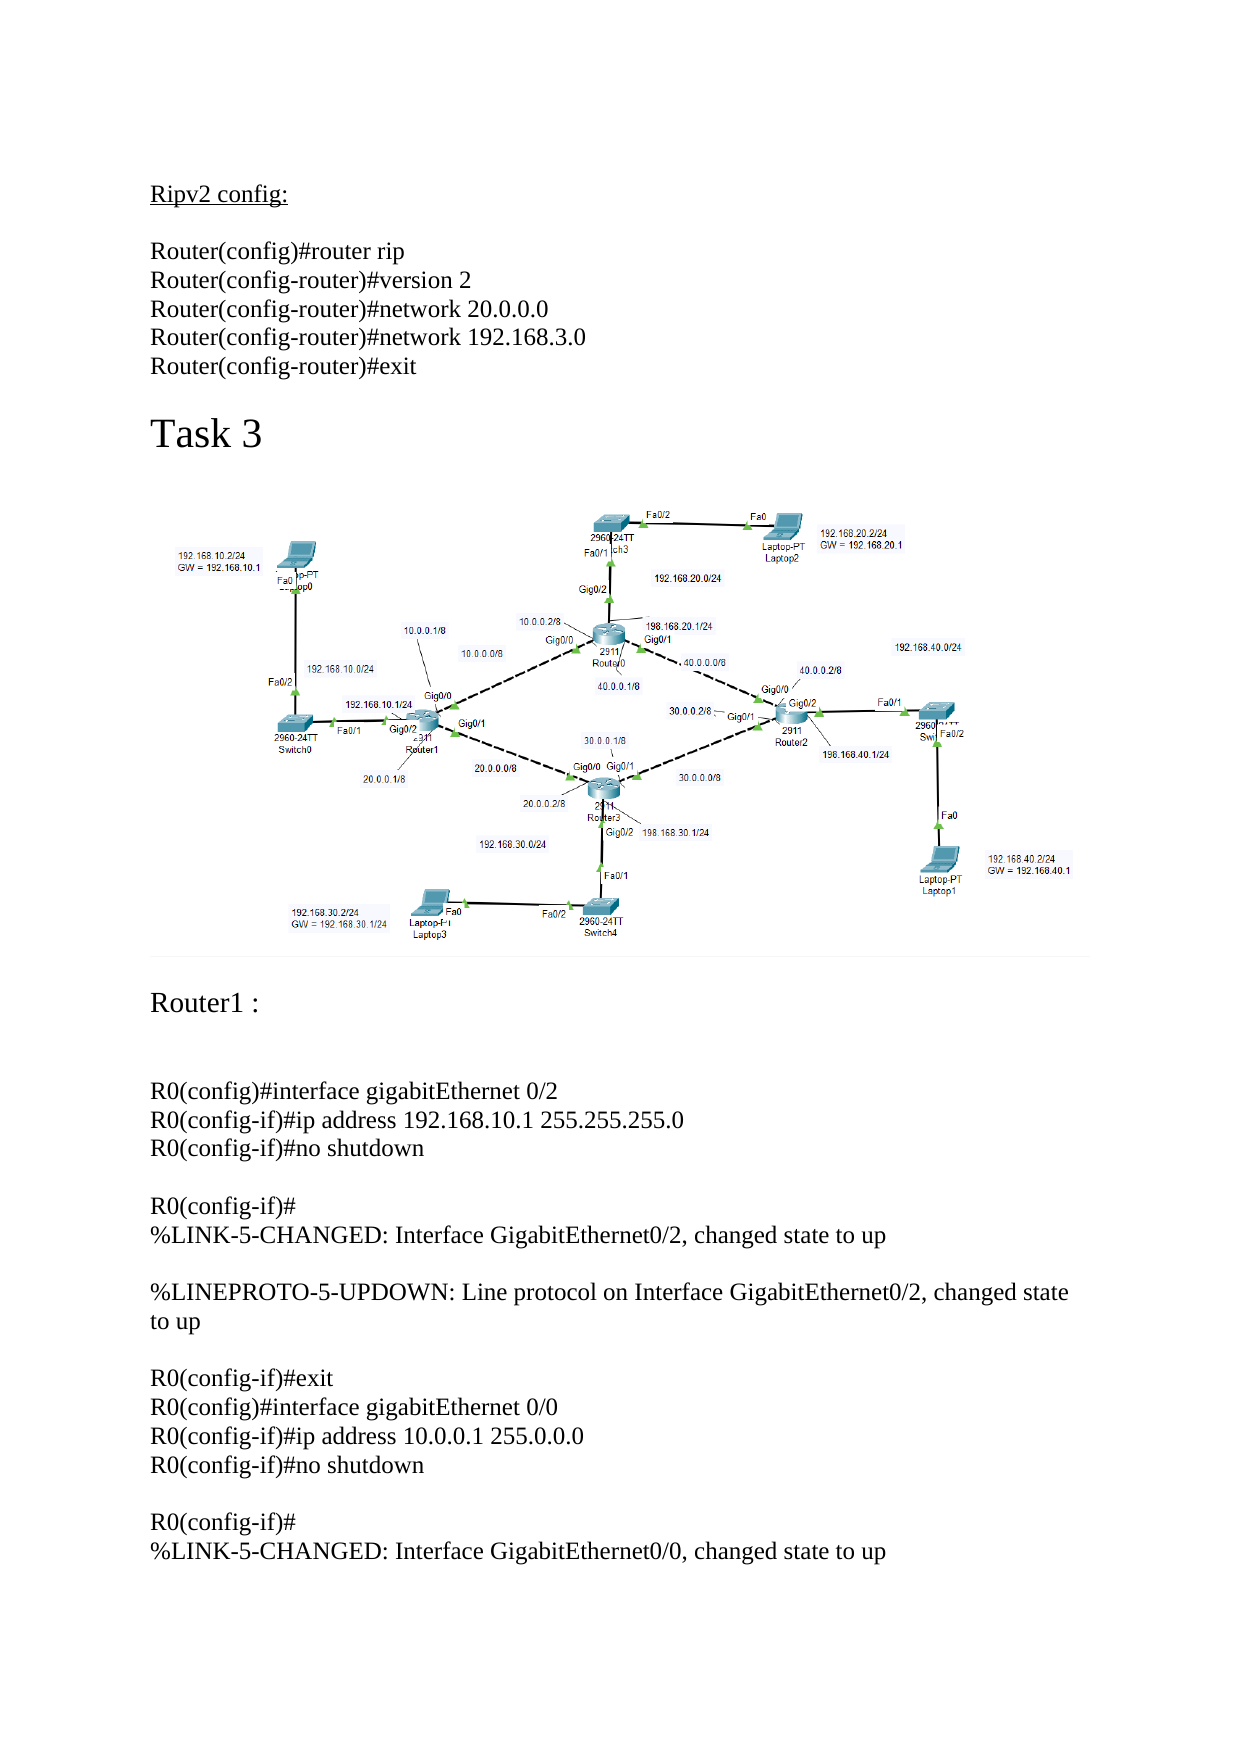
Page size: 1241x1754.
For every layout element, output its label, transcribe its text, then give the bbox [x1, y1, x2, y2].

text R0(config-if)#no shutdown [150, 1450, 1090, 1478]
text %LINEPROTO-5-UPDOWN: Line protocol on Interface GigabitEthernet0/2, changed state to up [150, 1277, 1090, 1335]
text %LINK-5-CHANGED: Interface GigabitEthernet0/2, changed state to up [150, 1220, 1090, 1248]
text Task 3 [150, 409, 1090, 457]
text Router(config-router)#network 20.0.0.0 [150, 294, 1090, 322]
text R0(config)#interface gigabitEthernet 0/0 [150, 1392, 1090, 1421]
text Router(config-router)#version 2 [150, 265, 1090, 294]
text R0(config-if)#ip address 10.0.0.1 255.0.0.0 [150, 1421, 1090, 1450]
text R0(config-if)# [150, 1191, 1090, 1220]
text R0(config)#interface gigabitEthernet 0/2 [150, 1076, 1090, 1105]
text Router(config-router)#network 192.168.3.0 [150, 322, 1090, 351]
text R0(config-if)#exit [150, 1363, 1090, 1392]
text Ripv2 config: [150, 179, 1090, 207]
text R0(config-if)# [150, 1507, 1090, 1536]
text Router1 : [150, 985, 1090, 1018]
picture [150, 485, 1091, 957]
text R0(config-if)#no shutdown [150, 1133, 1090, 1162]
text Router(config)#router rip [150, 236, 1090, 265]
text %LINK-5-CHANGED: Interface GigabitEthernet0/0, changed state to up [150, 1536, 1090, 1565]
text R0(config-if)#ip address 192.168.10.1 255.255.255.0 [150, 1105, 1090, 1133]
text Router(config-router)#exit [150, 351, 1090, 380]
